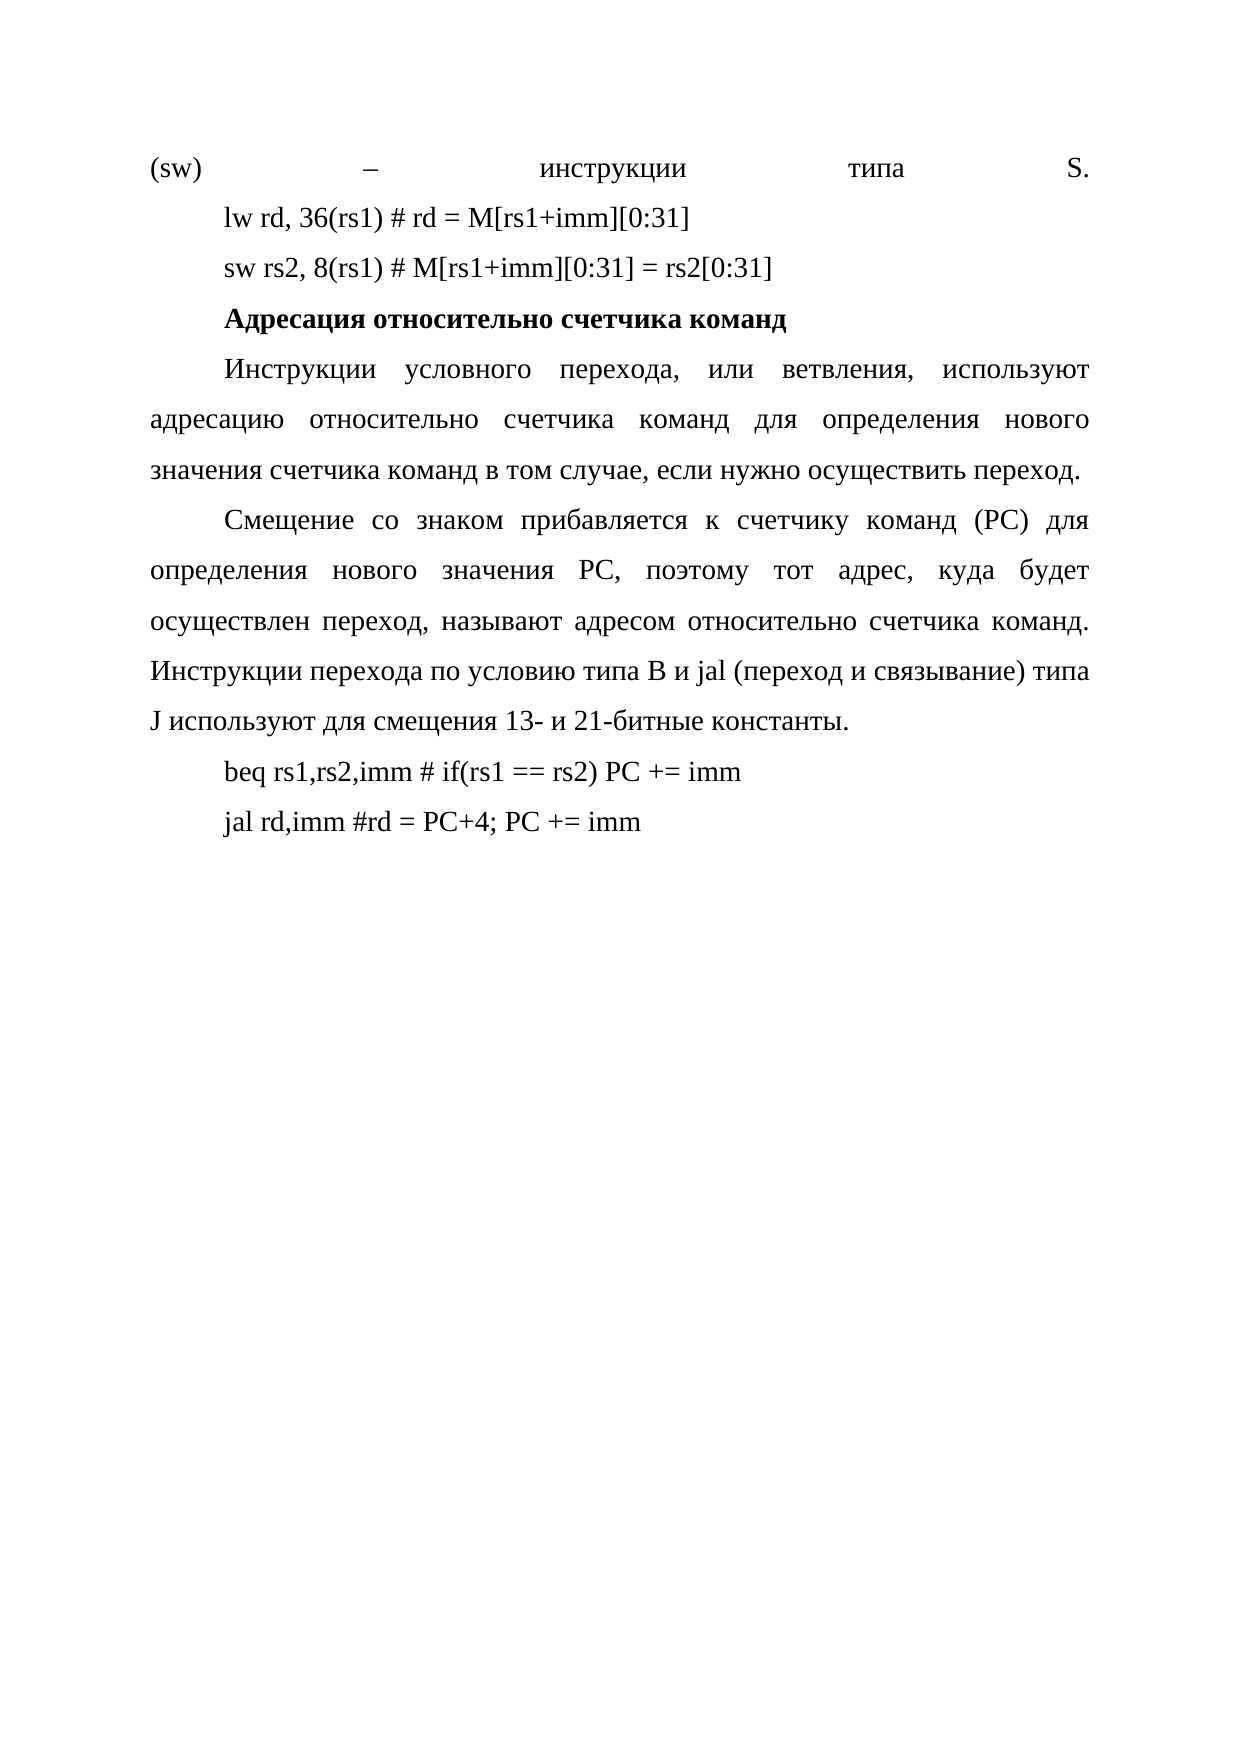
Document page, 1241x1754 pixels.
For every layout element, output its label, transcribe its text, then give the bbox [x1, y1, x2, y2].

text jal rd,imm #rd = PC+4; PC += imm [150, 804, 1090, 838]
text sw rs2, 8(rs1) # M[rs1+imm][0:31] = rs2[0:31] [150, 251, 1090, 284]
text Смещение со знаком прибавляется к счетчику команд (PC) для определения нового значения PC, поэтому тот адрес, куда будет осуществлен переход, называют адресом относительно счетчика команд. Инструкции перехода по условию типа B и jal (переход и связывание) типа J используют для смещения 13- и 21-битные константы. [150, 502, 1090, 737]
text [150, 150, 1090, 234]
text Адресация относительно счетчика команд [150, 301, 1090, 334]
text beq rs1,rs2,imm # if(rs1 == rs2) PC += imm [150, 754, 1090, 787]
text Инструкции условного перехода, или ветвления, используют адресацию относительно счетчика команд для определения нового значения счетчика команд в том случае, если нужно осуществить переход. [150, 351, 1090, 485]
